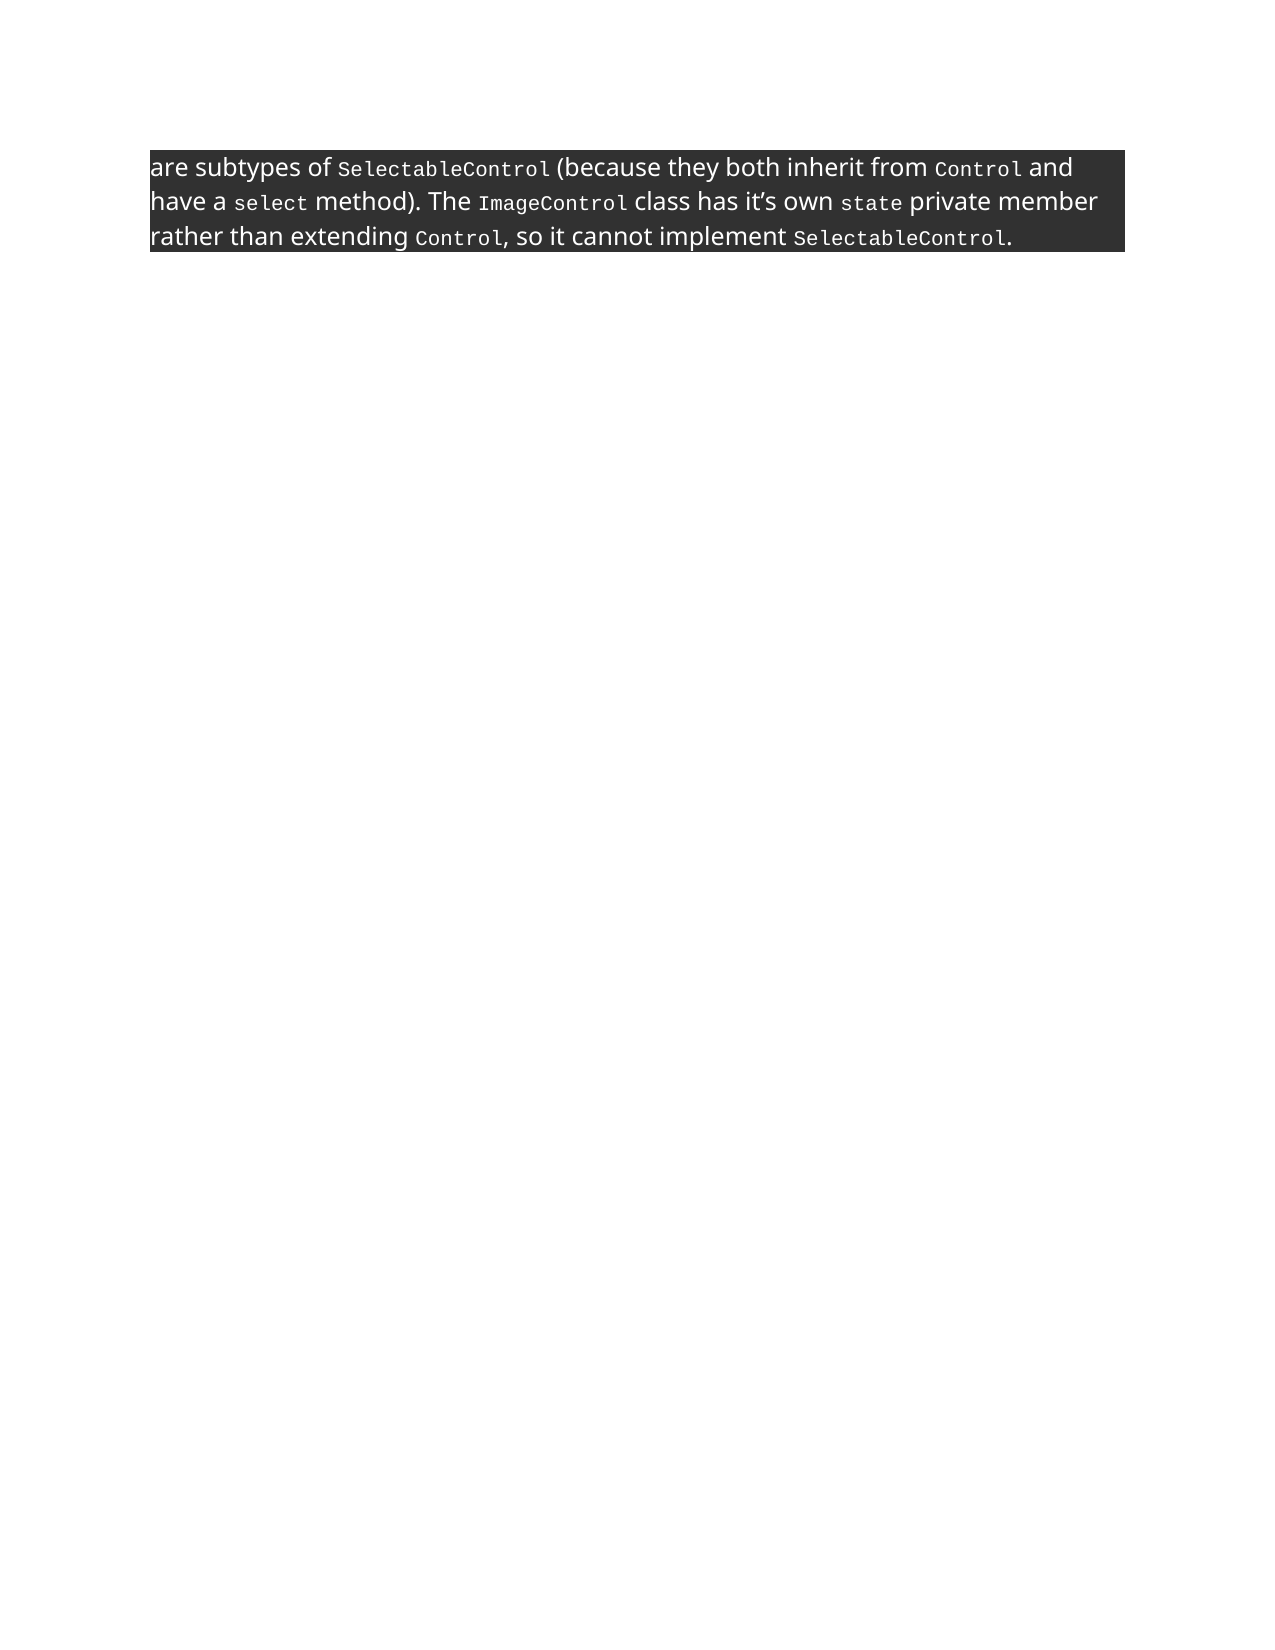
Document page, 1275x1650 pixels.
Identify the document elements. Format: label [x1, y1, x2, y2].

text [150, 150, 1125, 252]
